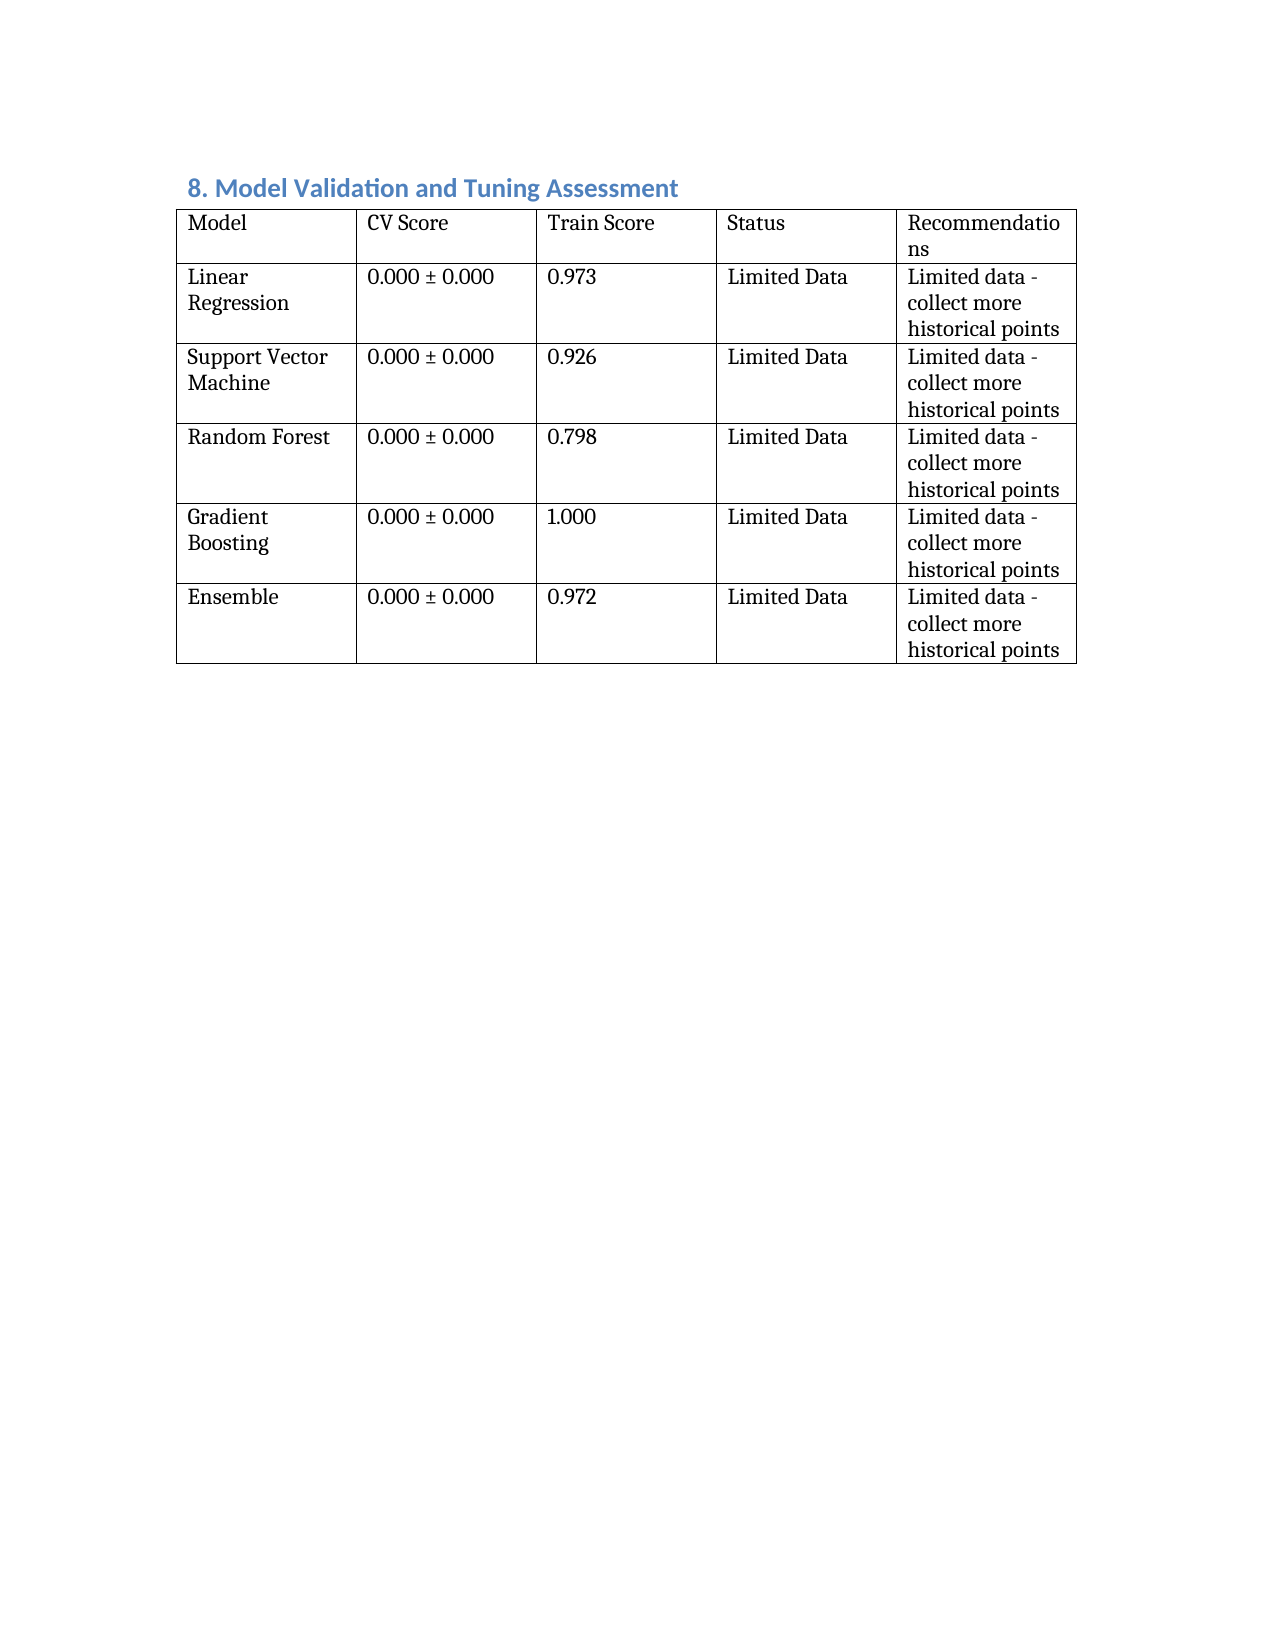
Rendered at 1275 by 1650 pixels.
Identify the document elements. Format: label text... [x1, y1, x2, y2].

table_cell Random Forest [177, 424, 356, 503]
table_cell Limited Data [717, 584, 896, 663]
table_header Train Score [537, 210, 716, 262]
table_cell 1.000 [537, 504, 716, 583]
table_header CV Score [357, 210, 536, 262]
table_cell Limited Data [717, 504, 896, 583]
table_cell 0.798 [537, 424, 716, 503]
table_cell Limited data - collect more historical points [897, 584, 1076, 663]
table_cell Ensemble [177, 584, 356, 663]
table_cell 0.926 [537, 344, 716, 423]
table_cell Limited data - collect more historical points [897, 344, 1076, 423]
table_header Status [717, 210, 896, 262]
subtitle 8. Model Validation and Tuning Assessment [187, 171, 1087, 204]
table_cell 0.000 ± 0.000 [357, 344, 536, 423]
table_cell Limited Data [717, 424, 896, 503]
table_cell Linear Regression [177, 264, 356, 343]
table_cell 0.000 ± 0.000 [357, 264, 536, 343]
table_cell Limited data - collect more historical points [897, 504, 1076, 583]
table_cell 0.000 ± 0.000 [357, 504, 536, 583]
table_cell Limited data - collect more historical points [897, 264, 1076, 343]
table_cell Support Vector Machine [177, 344, 356, 423]
table_cell Gradient Boosting [177, 504, 356, 583]
table_header Recommendations [897, 210, 1076, 262]
table_cell Limited data - collect more historical points [897, 424, 1076, 503]
table_cell 0.973 [537, 264, 716, 343]
table_cell Limited Data [717, 264, 896, 343]
table_header Model [177, 210, 356, 262]
table_cell 0.972 [537, 584, 716, 663]
table_cell 0.000 ± 0.000 [357, 584, 536, 663]
table_cell Limited Data [717, 344, 896, 423]
table_cell 0.000 ± 0.000 [357, 424, 536, 503]
